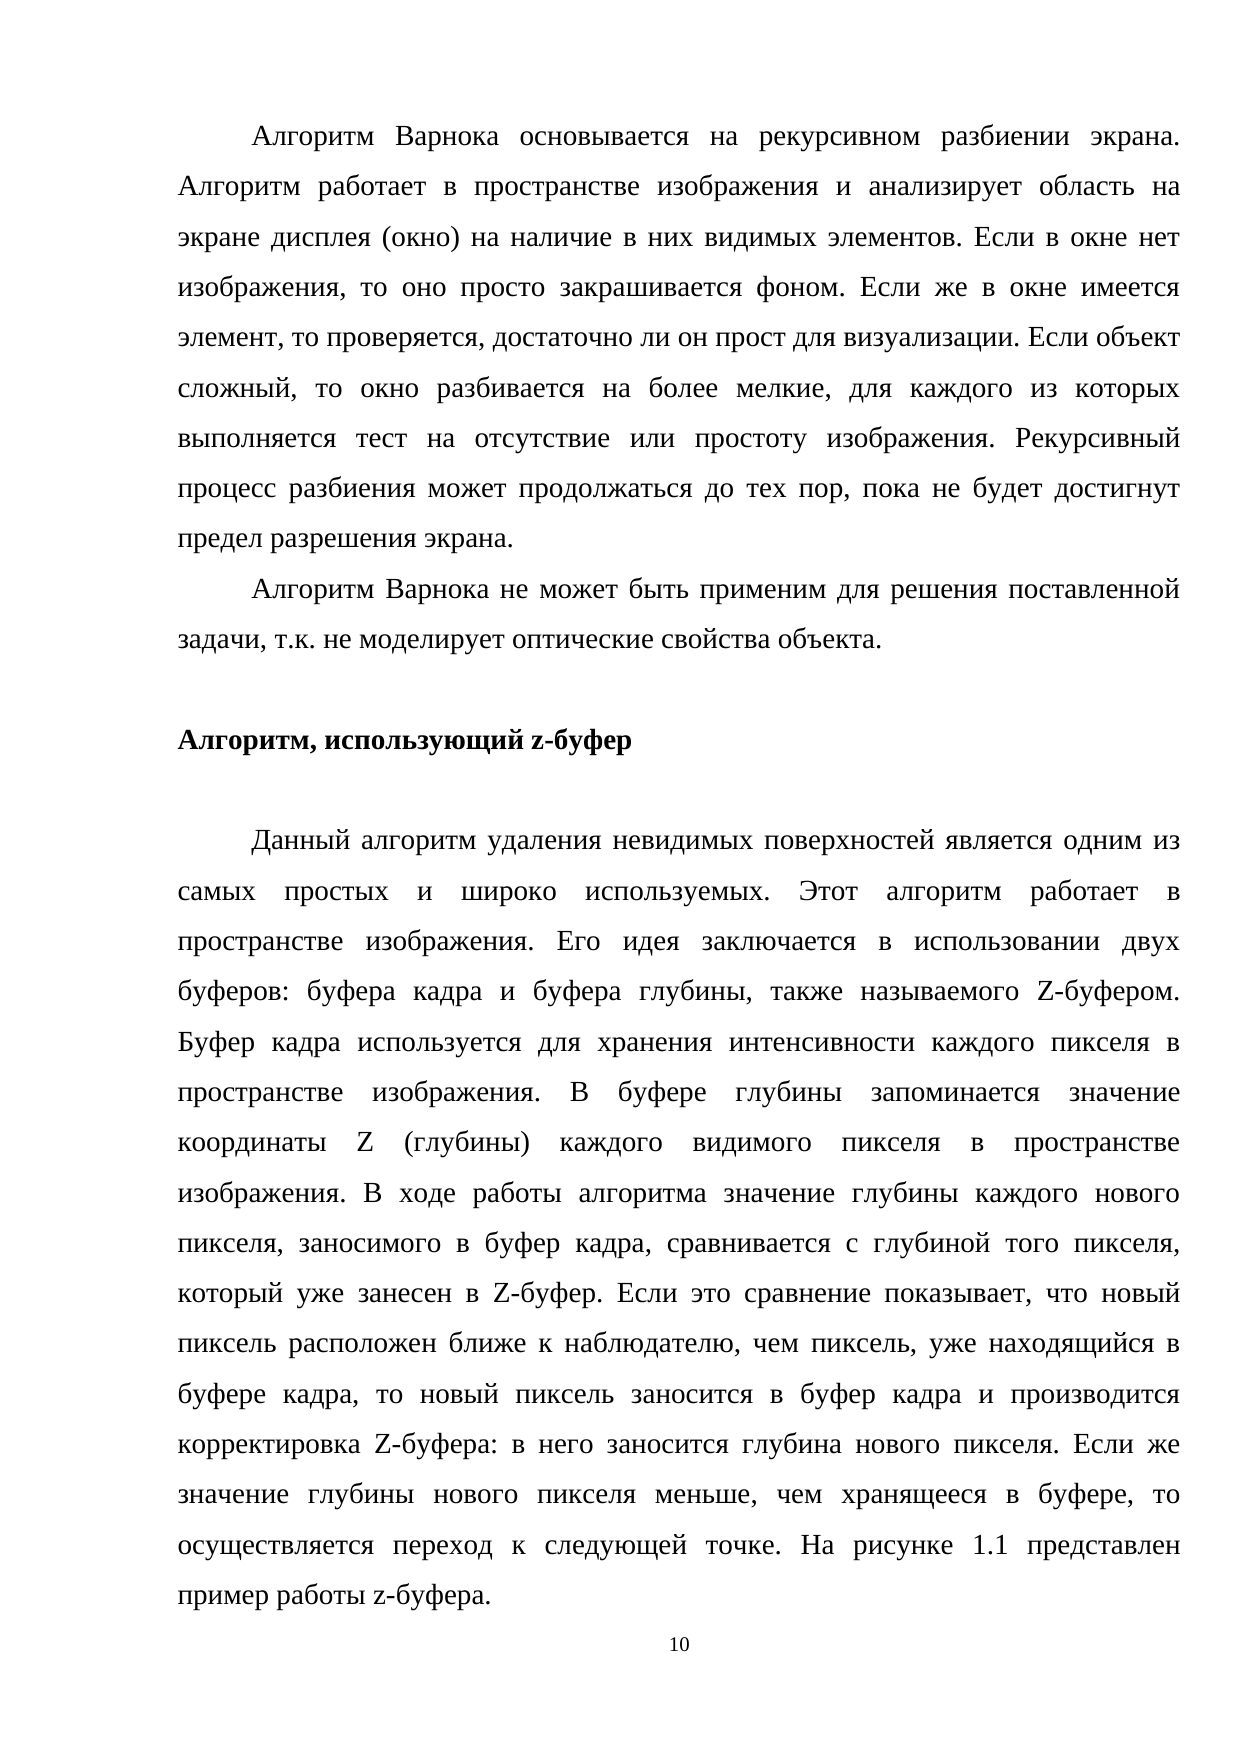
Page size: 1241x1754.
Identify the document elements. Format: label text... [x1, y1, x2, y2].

text Алгоритм, использующий z-буфер [177, 722, 1181, 755]
text Данный алгоритм удаления невидимых поверхностей является одним из самых простых и широко используемых. Этот алгоритм работает в пространстве изображения. Его идея заключается в использовании двух буферов: буфера кадра и буфера глубины, также называемого Z-буфером. Буфер кадра используется для хранения интенсивности каждого пикселя в пространстве изображения. В буфере глубины запоминается значение координаты Z (глубины) каждого видимого пикселя в пространстве изображения. В ходе работы алгоритма значение глубины каждого нового пикселя, заносимого в буфер кадра, сравнивается с глубиной того пикселя, который уже занесен в Z-буфер. Если это сравнение показывает, что новый пиксель расположен ближе к наблюдателю, чем пиксель, уже находящийся в буфере кадра, то новый пиксель заносится в буфер кадра и производится корректировка Z-буфера: в него заносится глубина нового пикселя. Если же значение глубины нового пикселя меньше, чем хранящееся в буфере, то осуществляется переход к следующей точке. На рисунке 1.1 представлен пример работы z-буфера. [177, 822, 1181, 1611]
text Алгоритм Варнока не может быть применим для решения поставленной задачи, т.к. не моделирует оптические свойства объекта. [177, 571, 1181, 655]
text Алгоритм Варнока основывается на рекурсивном разбиении экрана. Алгоритм работает в пространстве изображения и анализирует область на экране дисплея (окно) на наличие в них видимых элементов. Если в окне нет изображения, то оно просто закрашивается фоном. Если же в окне имеется элемент, то проверяется, достаточно ли он прост для визуализации. Если объект сложный, то окно разбивается на более мелкие, для каждого из которых выполняется тест на отсутствие или простоту изображения. Рекурсивный процесс разбиения может продолжаться до тех пор, пока не будет достигнут предел разрешения экрана. [177, 118, 1181, 554]
